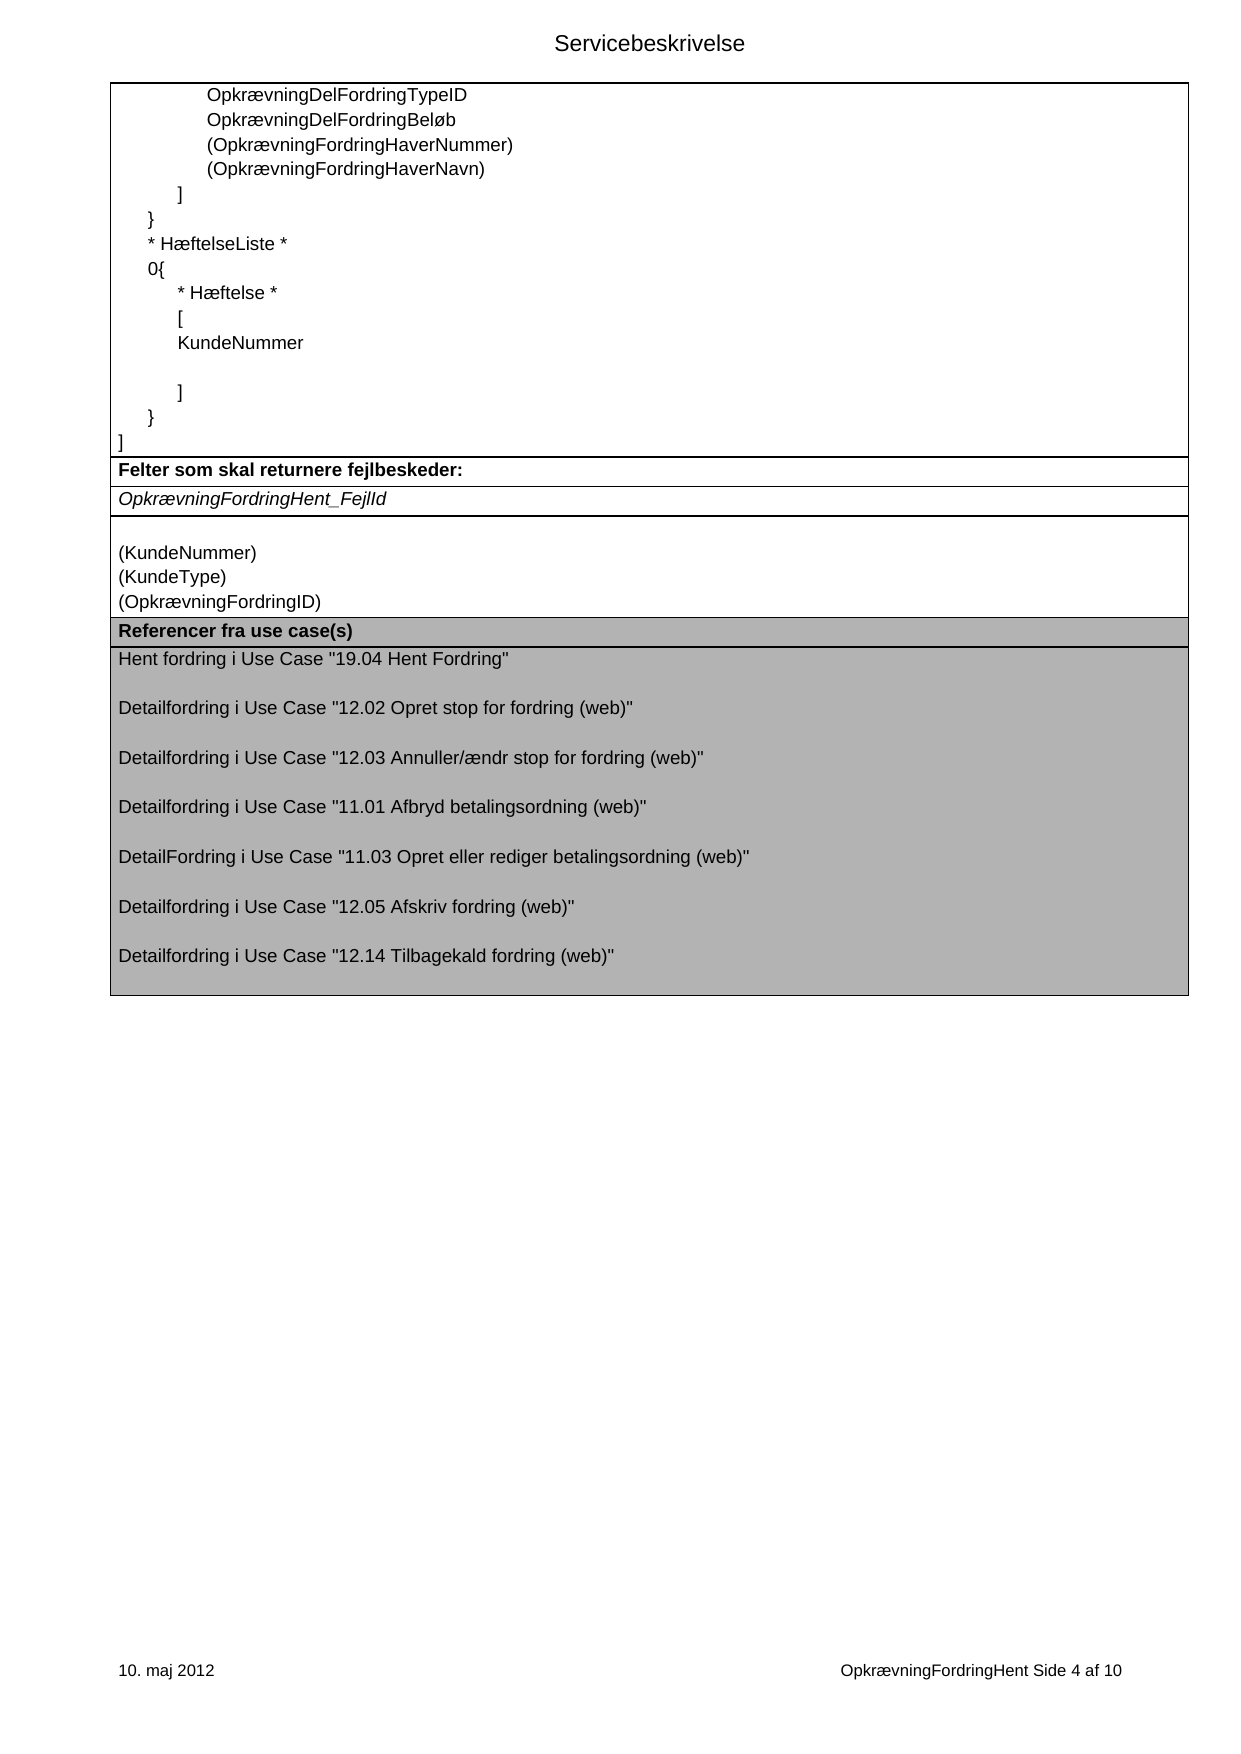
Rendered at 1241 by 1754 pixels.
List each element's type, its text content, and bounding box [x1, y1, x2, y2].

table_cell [111, 84, 1188, 456]
table_cell (KundeNummer) (KundeType) (OpkrævningFordringID) [111, 517, 1188, 617]
table_cell Referencer fra use case(s) [111, 618, 1188, 646]
table_cell Hent fordring i Use Case "19.04 Hent Fordring" Detailfordring i Use Case "12.02 Opret stop for fordring (web)" Detailfordring i Use Case "12.03 Annuller/ændr stop for fordring (web)" Detailfordring i Use Case "11.01 Afbryd betalingsordning (web)" DetailFordring i Use Case "11.03 Opret eller rediger betalingsordning (web)" Detailfordring i Use Case "12.05 Afskriv fordring (web)" Detailfordring i Use Case "12.14 Tilbagekald fordring (web)" [111, 648, 1188, 995]
table_cell Felter som skal returnere fejlbeskeder: [111, 458, 1188, 486]
table_cell OpkrævningFordringHent_FejlId [111, 487, 1188, 515]
